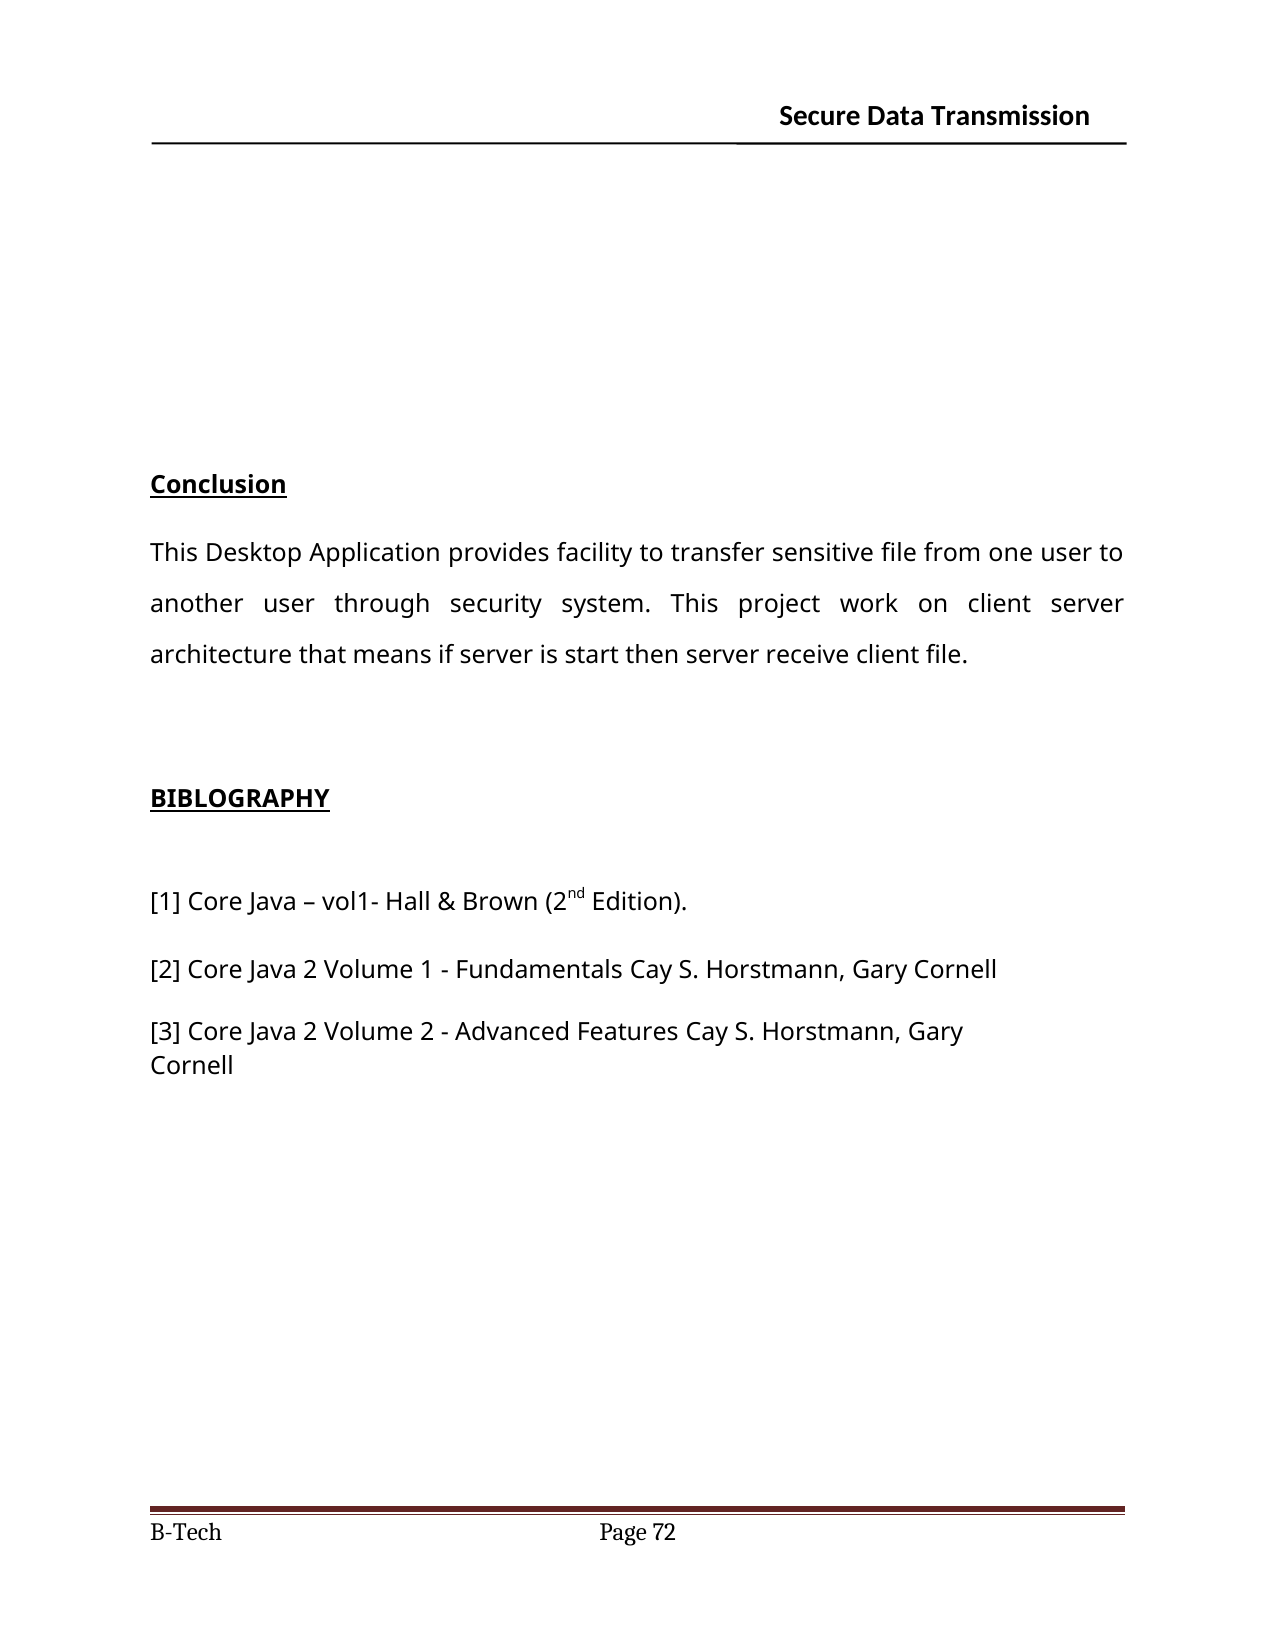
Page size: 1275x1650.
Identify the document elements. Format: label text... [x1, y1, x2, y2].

text Conclusion [150, 467, 1125, 501]
text This Desktop Application provides facility to transfer sensitive file from one user to another user through security system. This project work on client server architecture that means if server is start then server receive client file. [150, 535, 1125, 671]
text BIBLOGRAPHY [150, 781, 1125, 815]
text Cornell [150, 1047, 1125, 1081]
text [3] Core Java 2 Volume 2 - Advanced Features Cay S. Horstmann, Gary [150, 1013, 1125, 1047]
text [1] Core Java – vol1- Hall & Brown (2nd Edition). [150, 883, 1125, 917]
text [2] Core Java 2 Volume 1 - Fundamentals Cay S. Horstmann, Gary Cornell [150, 951, 1125, 985]
